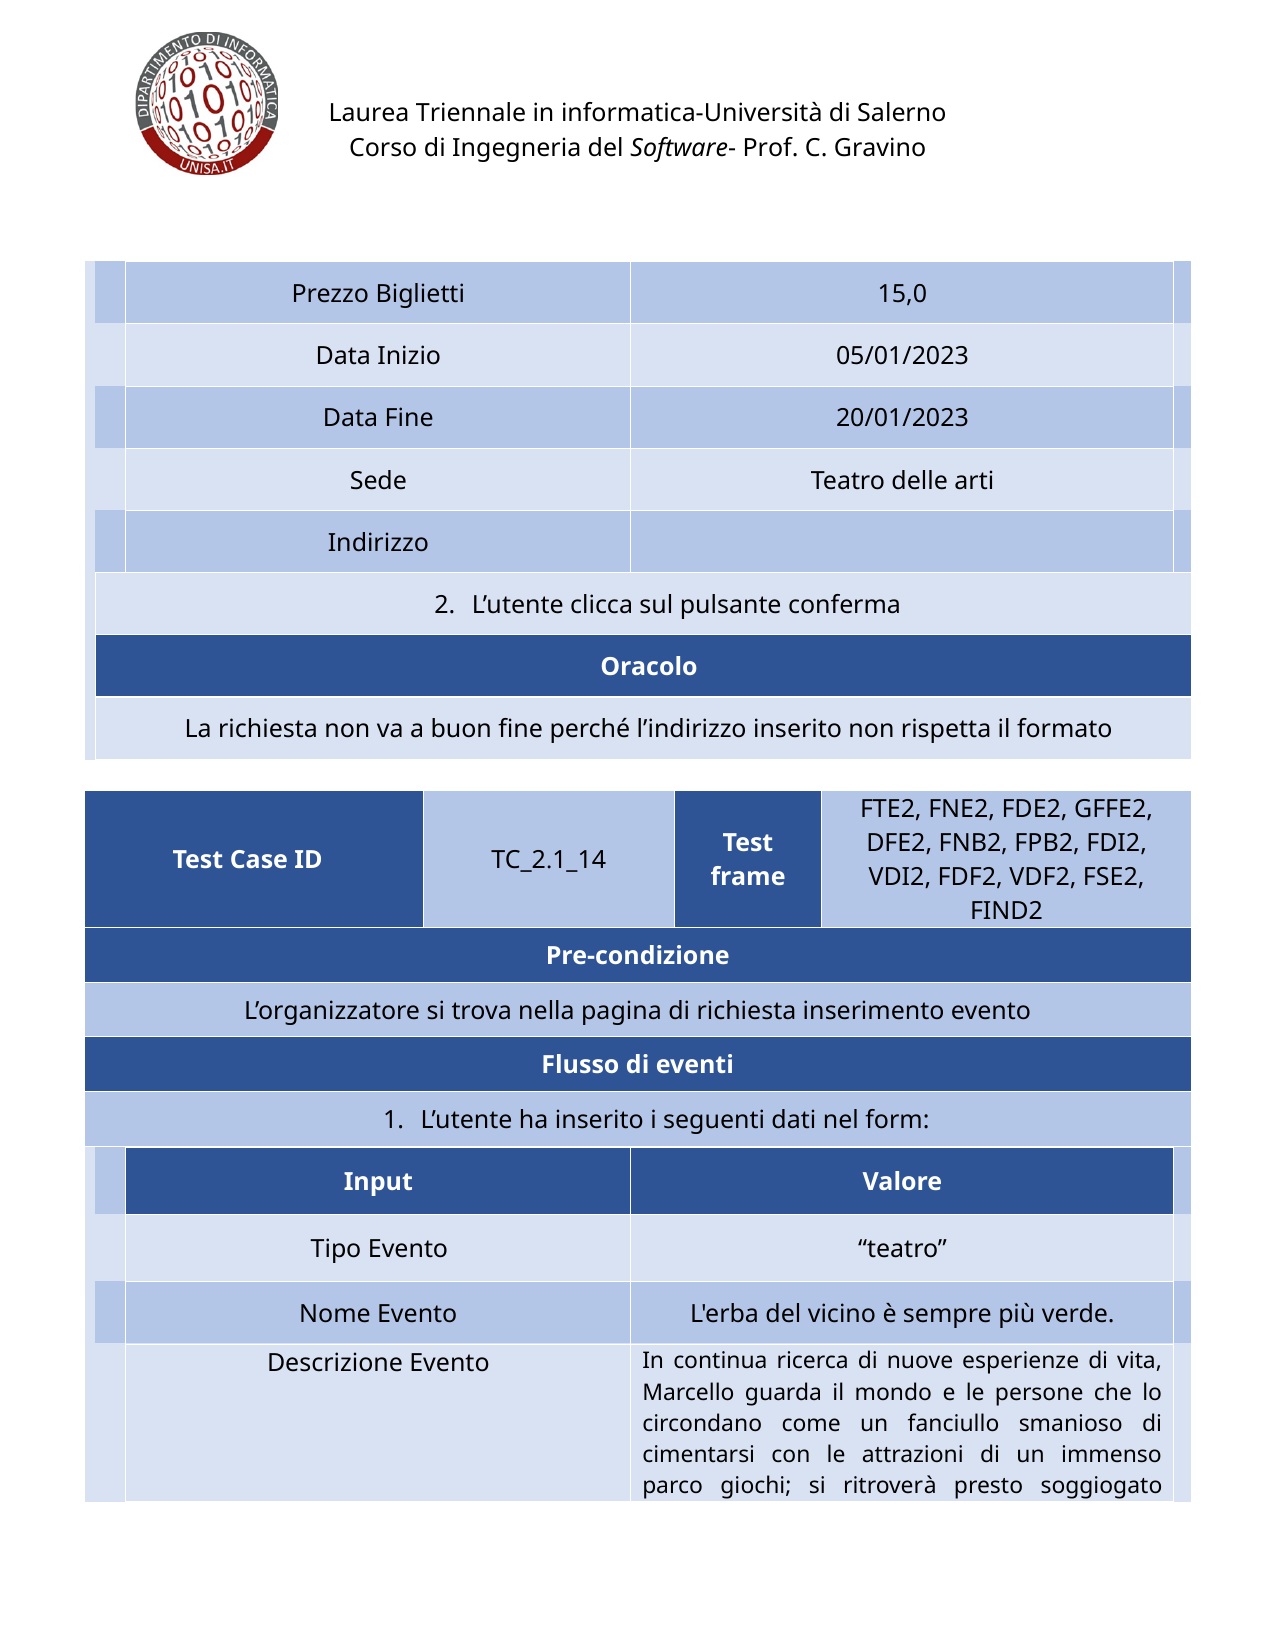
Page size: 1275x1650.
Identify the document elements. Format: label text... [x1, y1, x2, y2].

picture [135, 32, 278, 175]
table_header Test Case ID [85, 791, 423, 927]
table_cell [85, 261, 95, 760]
table_header TC_2.1_14 [424, 791, 674, 927]
table_header Test frame [675, 791, 821, 927]
table_header FTE2, FNE2, FDE2, GFFE2, DFE2, FNB2, FPB2, FDI2, VDI2, FDF2, VDF2, FSE2, FIND2 [822, 791, 1191, 927]
table_cell [85, 1147, 125, 1502]
table_cell Flusso di eventi [85, 1037, 1191, 1091]
table_cell L’utente ha inserito i seguenti dati nel form: [85, 1092, 1191, 1146]
table_cell L’organizzatore si trova nella pagina di richiesta inserimento evento [85, 983, 1191, 1036]
table_cell Pre-condizione [85, 928, 1191, 982]
